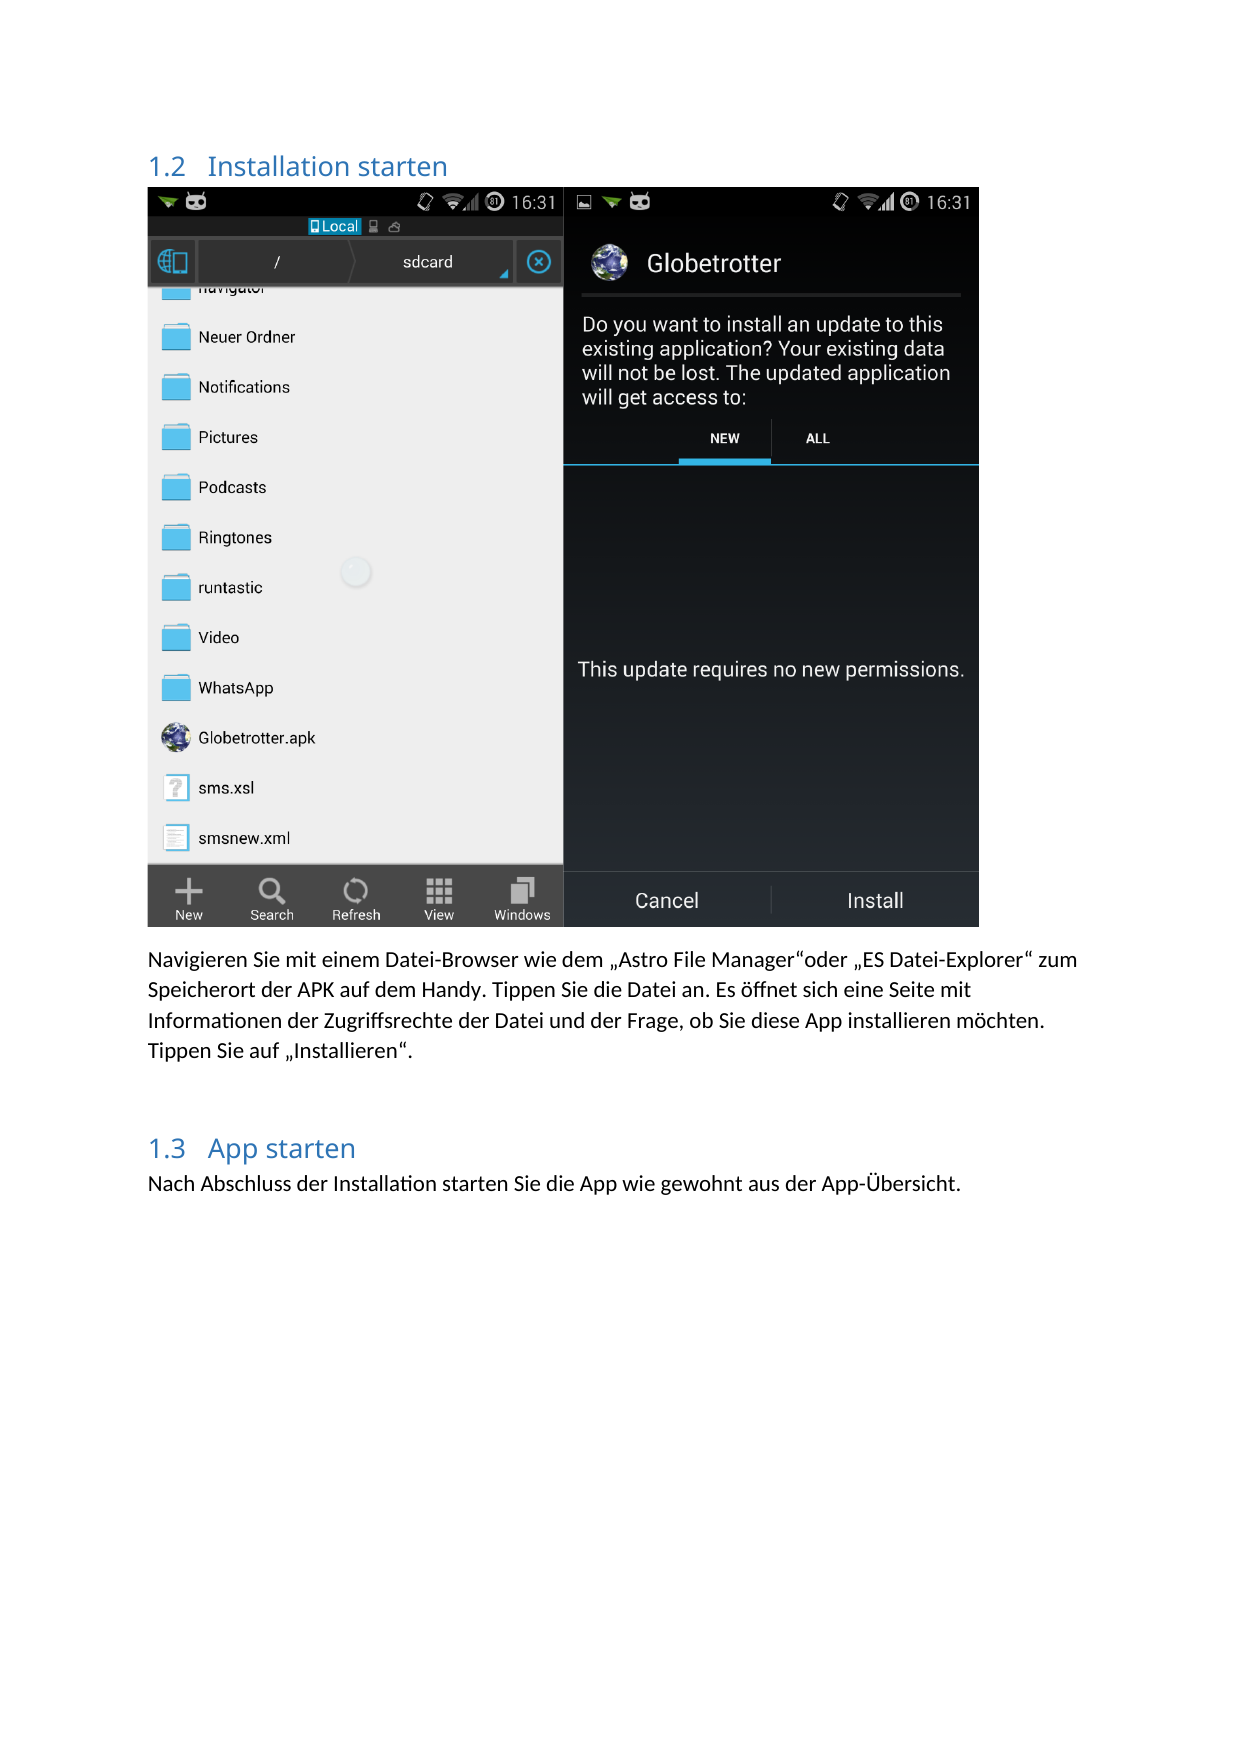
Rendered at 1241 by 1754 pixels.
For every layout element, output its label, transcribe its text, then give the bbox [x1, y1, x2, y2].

text Nach Abschluss der Installation starten Sie die App wie gewohnt aus der App-Übersicht. [148, 1169, 1093, 1197]
picture [147, 187, 979, 927]
subtitle Installation starten [148, 148, 1093, 184]
text Navigieren Sie mit einem Datei-Browser wie dem „Astro File Manager“oder „ES Datei-Explorer“ zum Speicherort der APK auf dem Handy. Tippen Sie die Datei an. Es öffnet sich eine Seite mit Informationen der Zugriffsrechte der Datei und der Frage, ob Sie diese App installieren möchten. Tippen Sie auf „Installieren“. [148, 945, 1093, 1064]
subtitle App starten [148, 1130, 1093, 1167]
